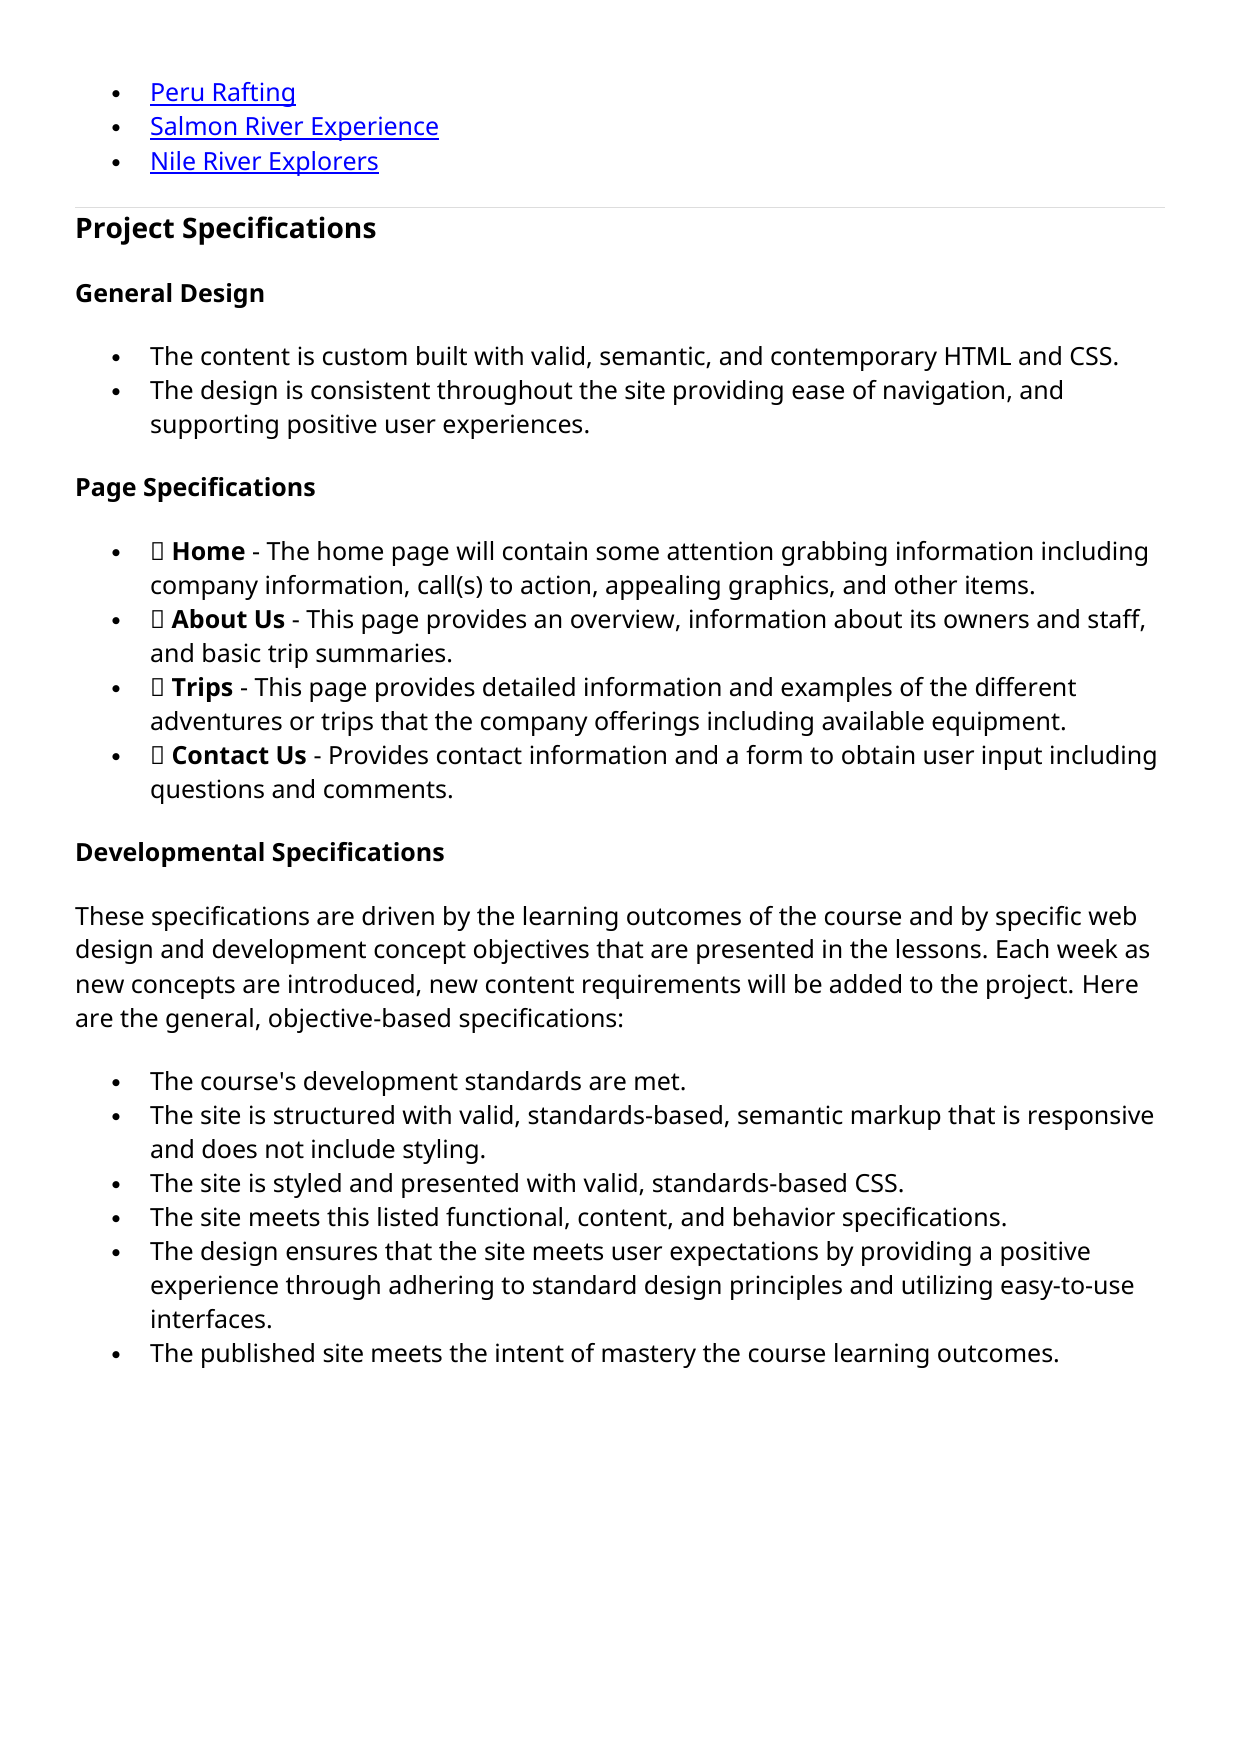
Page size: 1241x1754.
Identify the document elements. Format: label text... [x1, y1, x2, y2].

list Nile River Explorers [112, 143, 1165, 177]
list The site meets this listed functional, content, and behavior specifications. [112, 1200, 1165, 1234]
list The site is structured with valid, standards-based, semantic markup that is responsive and does not include styling. [112, 1098, 1165, 1166]
text General Design [75, 275, 1165, 309]
list 📄 Trips - This page provides detailed information and examples of the different adventures or trips that the company offerings including available equipment. [112, 669, 1165, 738]
list The design is consistent throughout the site providing ease of navigation, and supporting positive user experiences. [112, 373, 1165, 441]
list The course's development standards are met. [112, 1063, 1165, 1098]
list Peru Rafting [112, 75, 1165, 109]
text Project Specifications [75, 208, 1165, 246]
list 📄 Home - The home page will contain some attention grabbing information including company information, call(s) to action, appealing graphics, and other items. [112, 533, 1165, 601]
list The site is styled and presented with valid, standards-based CSS. [112, 1166, 1165, 1200]
text Developmental Specifications [75, 835, 1165, 869]
list The design ensures that the site meets user expectations by providing a positive experience through adhering to standard design principles and utilizing easy-to-use interfaces. [112, 1234, 1165, 1336]
text These specifications are driven by the learning outcomes of the course and by specific web design and development concept objectives that are presented in the lessons. Each week as new concepts are introduced, new content requirements will be added to the project. Here are the general, objective-based specifications: [75, 898, 1165, 1034]
list Salmon River Experience [112, 109, 1165, 143]
list 📄 About Us - This page provides an overview, information about its owners and staff, and basic trip summaries. [112, 601, 1165, 669]
list 📄 Contact Us - Provides contact information and a form to obtain user input including questions and comments. [112, 738, 1165, 806]
text Page Specifications [75, 470, 1165, 504]
list The content is custom built with valid, semantic, and contemporary HTML and CSS. [112, 339, 1165, 373]
list The published site meets the intent of mastery the course learning outcomes. [112, 1336, 1165, 1370]
